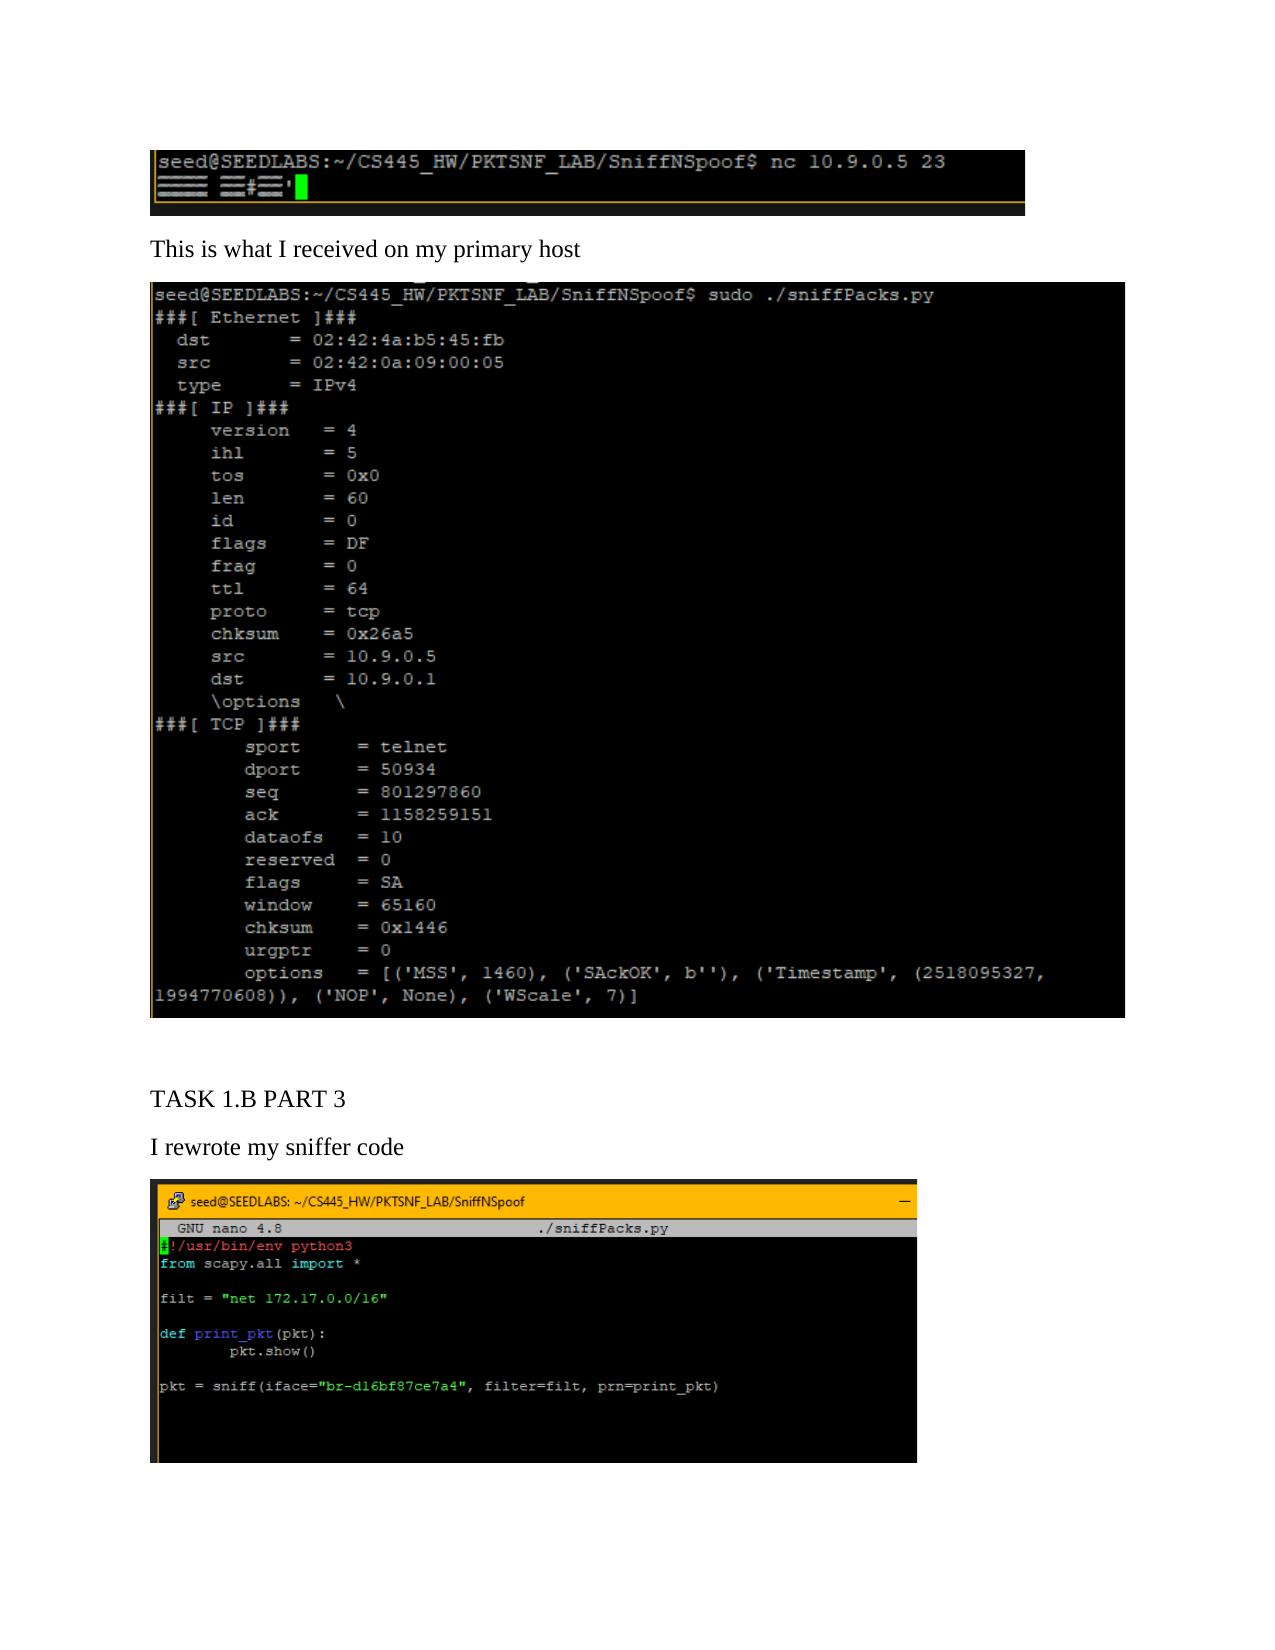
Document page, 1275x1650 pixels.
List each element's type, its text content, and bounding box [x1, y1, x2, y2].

picture [150, 1179, 918, 1463]
text This is what I received on my primary host [150, 234, 1125, 263]
text TASK 1.B PART 3 [150, 1084, 1125, 1113]
text I rewrote my sniffer code [150, 1132, 1125, 1160]
picture [150, 282, 1125, 1018]
picture [150, 150, 1025, 216]
